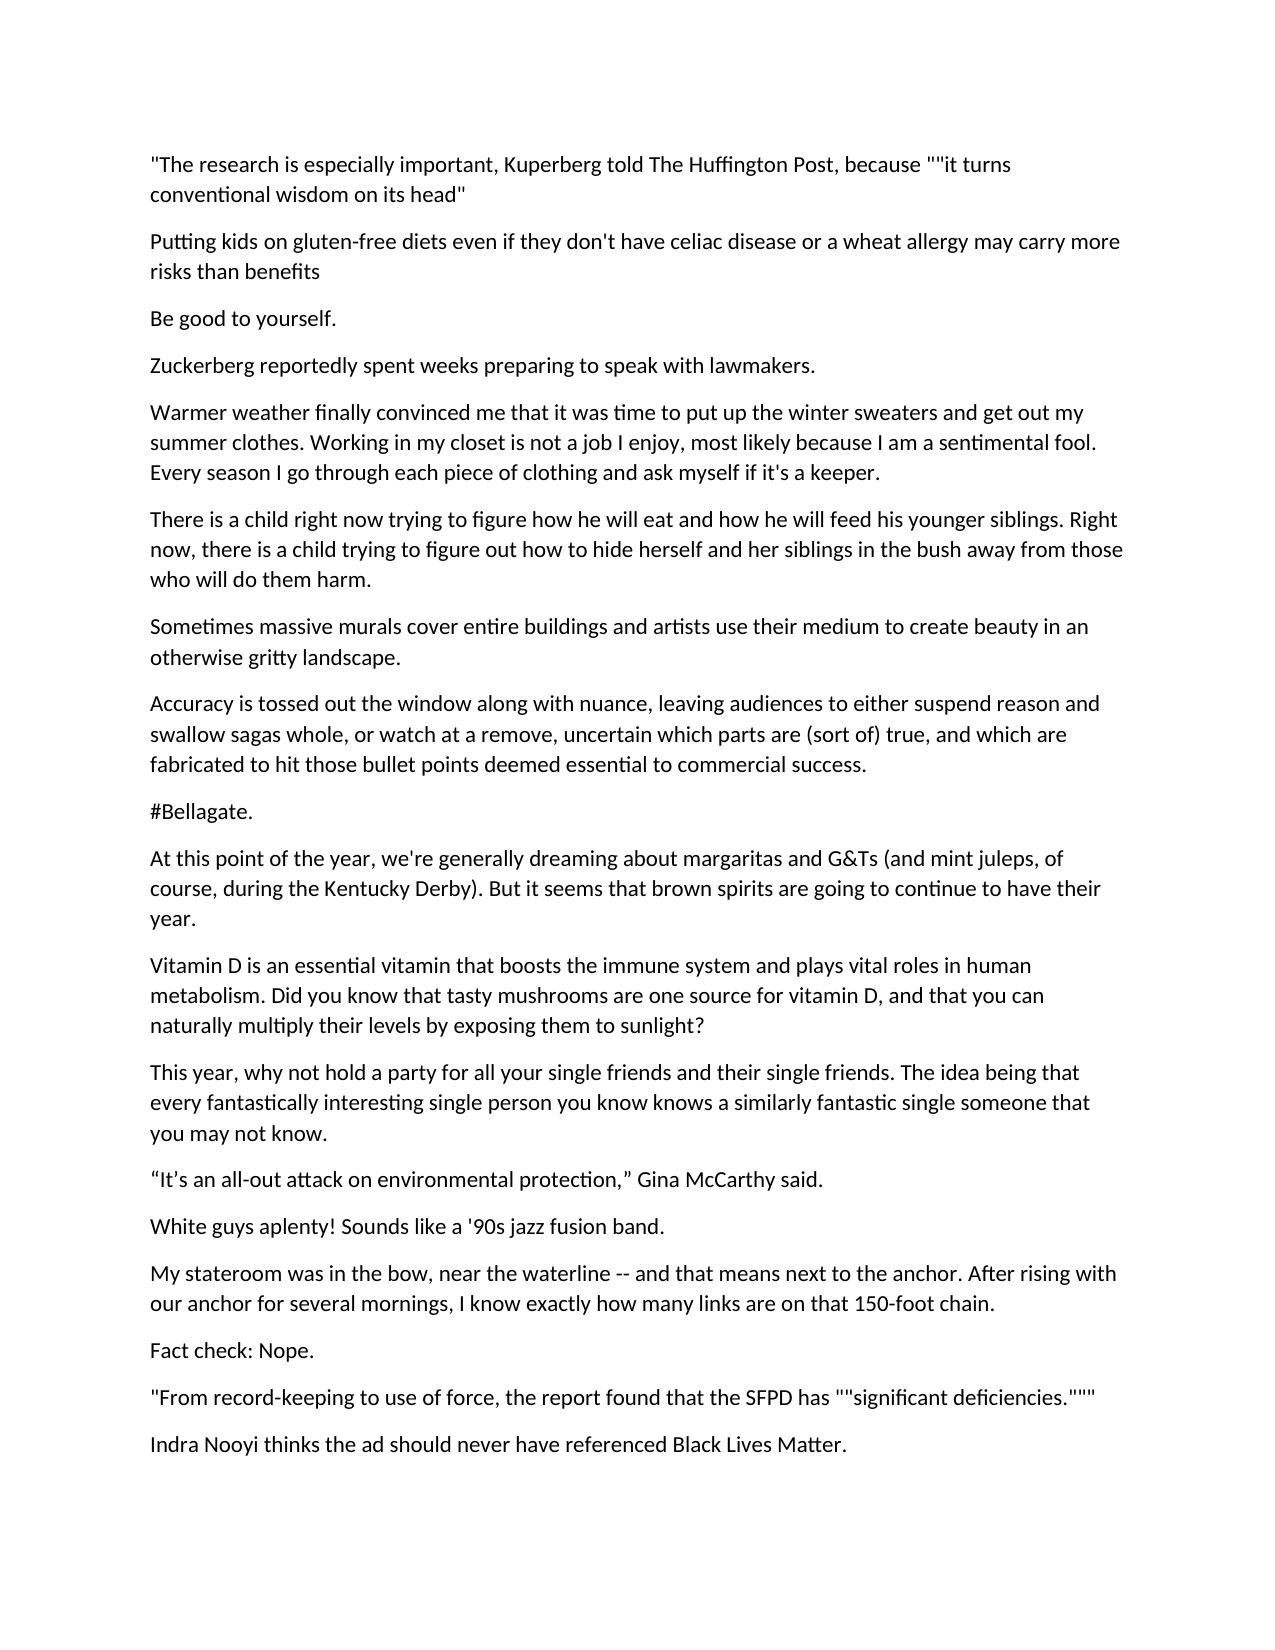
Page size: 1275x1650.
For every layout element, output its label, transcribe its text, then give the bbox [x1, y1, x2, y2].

text “It’s an all-out attack on environmental protection,” Gina McCarthy said. [150, 1166, 1125, 1194]
text My stateroom was in the bow, near the waterline -- and that means next to the anchor. After rising with our anchor for several mornings, I know exactly how many links are on that 150-foot chain. [150, 1259, 1125, 1318]
text "The research is especially important, Kuperberg told The Huffington Post, because ""it turns conventional wisdom on its head" [150, 150, 1125, 208]
text Accuracy is tossed out the window along with nuance, leaving audiences to either suspend reason and swallow sagas whole, or watch at a remove, uncertain which parts are (sort of) true, and which are fabricated to hit those bullet points deemed essential to commercial success. [150, 689, 1125, 778]
text Fact check: Nope. [150, 1336, 1125, 1364]
text Be good to yourself. [150, 304, 1125, 332]
text At this point of the year, we're generally dreaming about margaritas and G&Ts (and mint juleps, of course, during the Kentucky Derby). But it seems that brown spirits are going to continue to have their year. [150, 844, 1125, 932]
text "From record-keeping to use of force, the report found that the SFPD has ""significant deficiencies.""" [150, 1383, 1125, 1411]
text White guys aplenty! Sounds like a '90s jazz fusion band. [150, 1212, 1125, 1241]
text Putting kids on gluten-free diets even if they don't have celiac disease or a wheat allergy may carry more risks than benefits [150, 227, 1125, 285]
text Warmer weather finally convinced me that it was time to put up the winter sweaters and get out my summer clothes. Working in my closet is not a job I enjoy, most likely because I am a sentimental fool. Every season I go through each piece of clothing and ask myself if it's a keeper. [150, 398, 1125, 486]
text Vitamin D is an essential vitamin that boosts the immune system and plays vital roles in human metabolism. Did you know that tasty mushrooms are one source for vitamin D, and that you can naturally multiply their levels by exposing them to sunlight? [150, 951, 1125, 1039]
text #Bellagate. [150, 797, 1125, 825]
text There is a child right now trying to figure how he will eat and how he will feed his younger siblings. Right now, there is a child trying to figure out how to hide herself and her siblings in the bush away from those who will do them harm. [150, 505, 1125, 594]
text Zuckerberg reportedly spent weeks preparing to speak with lawmakers. [150, 351, 1125, 379]
text Sometimes massive murals cover entire buildings and artists use their medium to create beauty in an otherwise gritty landscape. [150, 612, 1125, 671]
text Indra Nooyi thinks the ad should never have referenced Black Lives Matter. [150, 1430, 1125, 1458]
text This year, why not hold a party for all your single friends and their single friends. The idea being that every fantastically interesting single person you know knows a similarly fantastic single someone that you may not know. [150, 1058, 1125, 1147]
